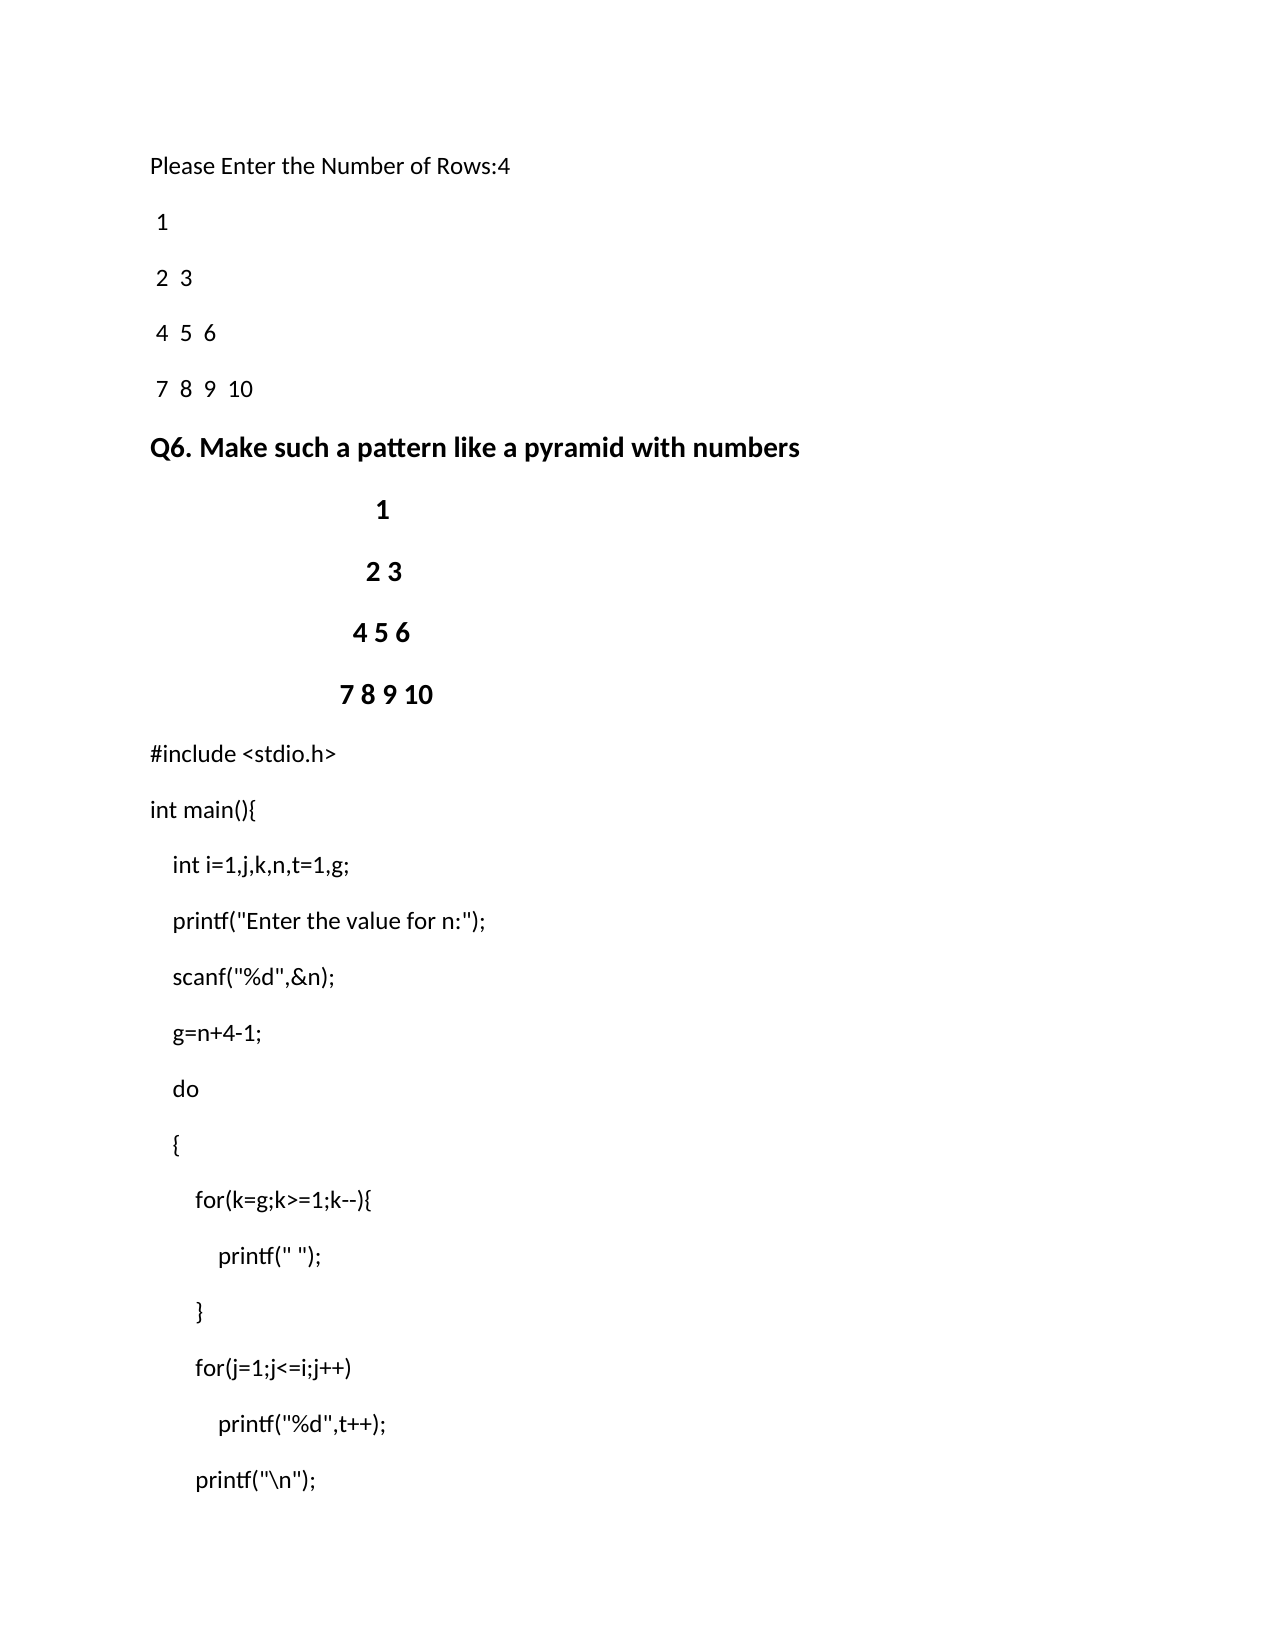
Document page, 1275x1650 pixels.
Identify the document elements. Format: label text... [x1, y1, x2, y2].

text Q6. Make such a pattern like a pyramid with numbers [150, 429, 1125, 465]
text do [150, 1073, 1125, 1103]
text scanf("%d",&n); [150, 961, 1125, 992]
text printf(" "); [150, 1241, 1125, 1271]
text } [150, 1296, 1125, 1327]
text 4 5 6 [150, 317, 1125, 348]
text printf("Enter the value for n:"); [150, 906, 1125, 936]
text printf("\n"); [150, 1464, 1125, 1494]
text 7 8 9 10 [150, 373, 1125, 404]
text #include <stdio.h> [150, 738, 1125, 768]
text for(j=1;j<=i;j++) [150, 1352, 1125, 1383]
text printf("%d",t++); [150, 1408, 1125, 1438]
text for(k=g;k>=1;k--){ [150, 1185, 1125, 1215]
text 1 [150, 491, 1125, 527]
text Please Enter the Number of Rows:4 [150, 150, 1125, 181]
text 7 8 9 10 [150, 676, 1125, 712]
text int main(){ [150, 794, 1125, 824]
text { [150, 1129, 1125, 1159]
text int i=1,j,k,n,t=1,g; [150, 850, 1125, 880]
text 4 5 6 [150, 614, 1125, 650]
text 1 [150, 206, 1125, 236]
text 2 3 [150, 553, 1125, 588]
text g=n+4-1; [150, 1017, 1125, 1048]
text 2 3 [150, 262, 1125, 292]
